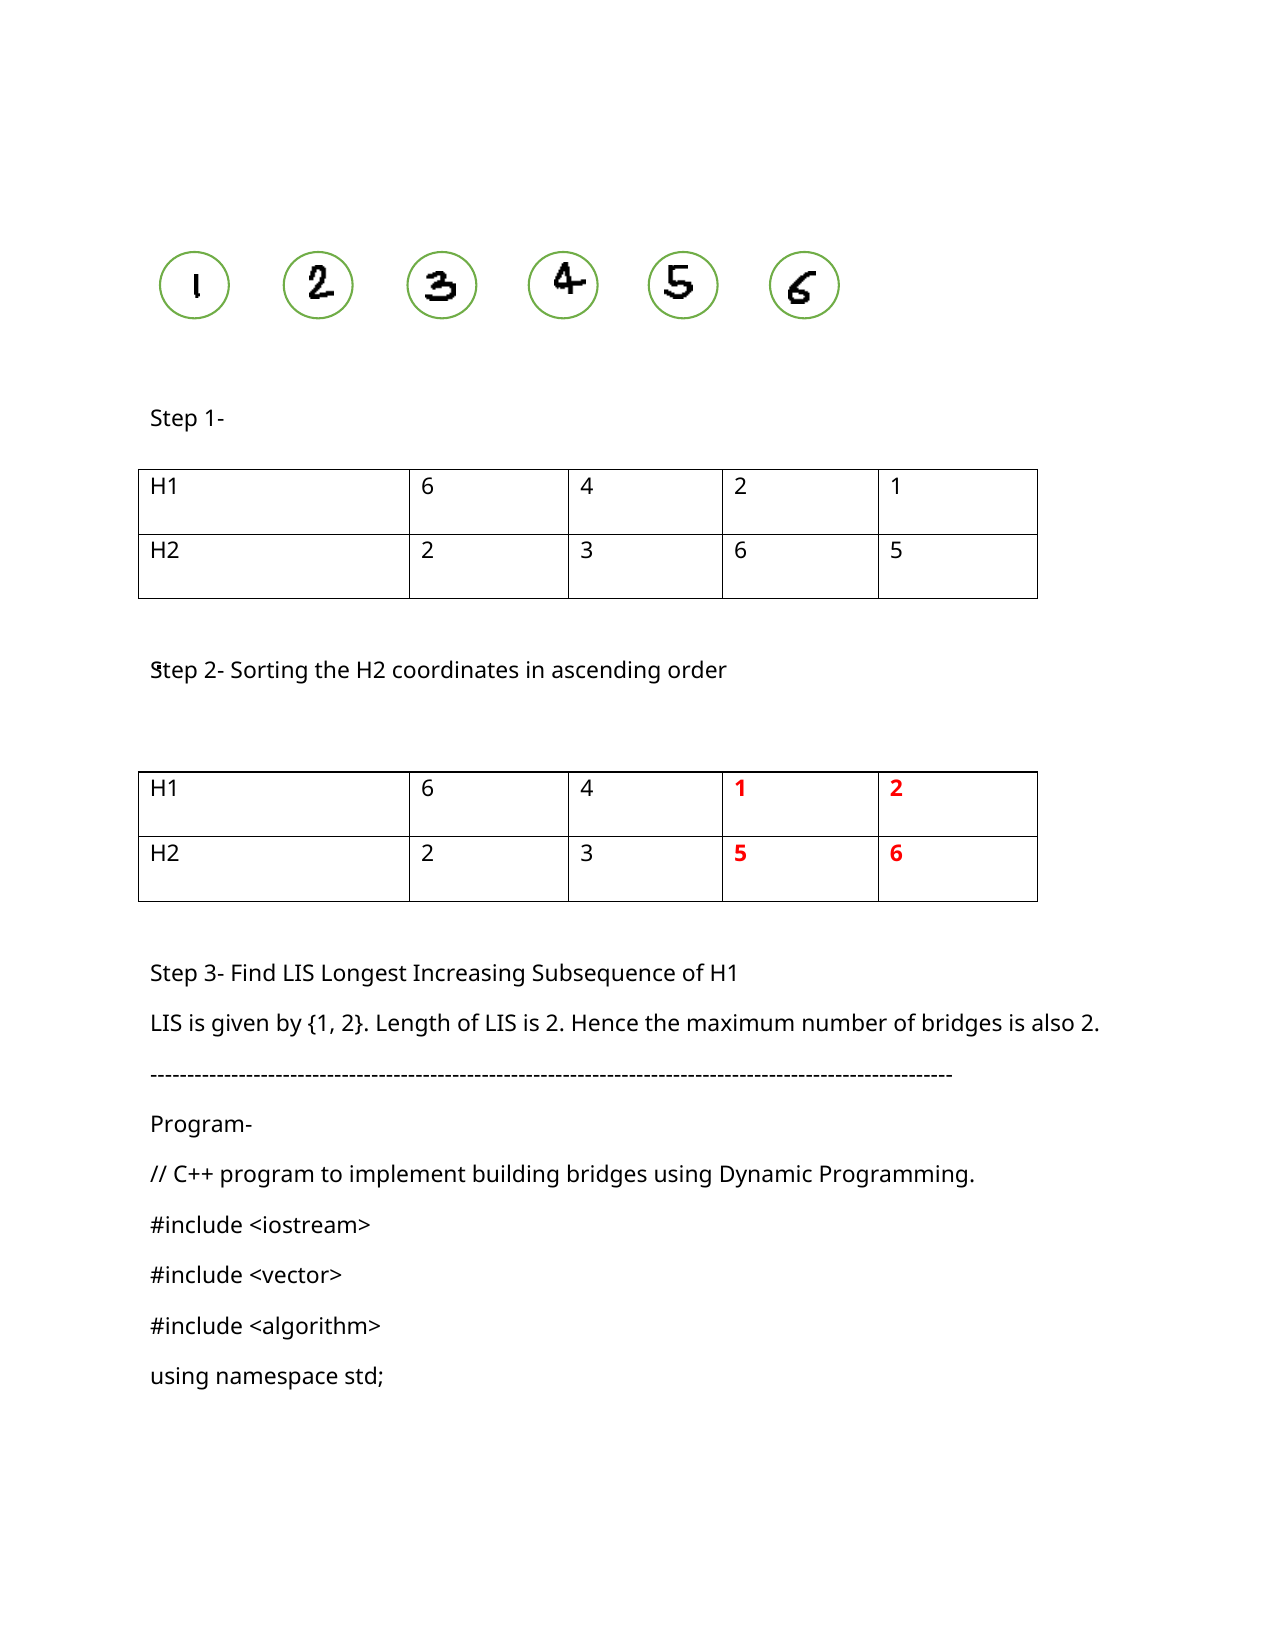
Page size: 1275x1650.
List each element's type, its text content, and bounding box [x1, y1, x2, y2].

text #include <algorithm> [150, 1309, 1125, 1341]
table_cell 5 [879, 535, 1037, 598]
table_cell 2 [410, 535, 568, 598]
picture [425, 271, 456, 301]
text #include <vector> [150, 1259, 1125, 1290]
picture [788, 271, 816, 304]
table_header H1 [139, 470, 409, 533]
table_header 2 [723, 470, 878, 533]
table_header 2 [879, 773, 1037, 836]
picture [309, 265, 334, 299]
table_cell 5 [723, 837, 878, 901]
text Step 2- Sorting the H2 coordinates in ascending order [150, 654, 1125, 685]
table_cell H2 [139, 535, 409, 598]
table_cell H2 [139, 837, 409, 901]
picture [664, 265, 693, 299]
table_header 6 [410, 470, 568, 533]
text Step 3- Find LIS Longest Increasing Subsequence of H1 [150, 957, 1125, 988]
table_header H1 [139, 773, 409, 836]
text // C++ program to implement building bridges using Dynamic Programming. [150, 1158, 1125, 1189]
table_header 4 [569, 773, 722, 836]
text Step 1- [150, 402, 1125, 433]
table_cell 6 [723, 535, 878, 598]
table_cell 2 [410, 837, 568, 901]
table_cell 3 [569, 535, 722, 598]
table_cell 3 [569, 837, 722, 901]
picture [554, 262, 586, 294]
text LIS is given by {1, 2}. Length of LIS is 2. Hence the maximum number of bridges is also 2. [150, 1007, 1125, 1038]
text using namespace std; [150, 1360, 1125, 1391]
text ------------------------------------------------------------------------------------------------------------- [150, 1057, 1125, 1089]
table_header 1 [723, 773, 878, 836]
table_header 4 [569, 470, 722, 533]
text Program- [150, 1108, 1125, 1139]
table_header 1 [879, 470, 1037, 533]
table_header 6 [410, 773, 568, 836]
picture [194, 274, 200, 298]
text #include <iostream> [150, 1209, 1125, 1240]
table_cell 6 [879, 837, 1037, 901]
